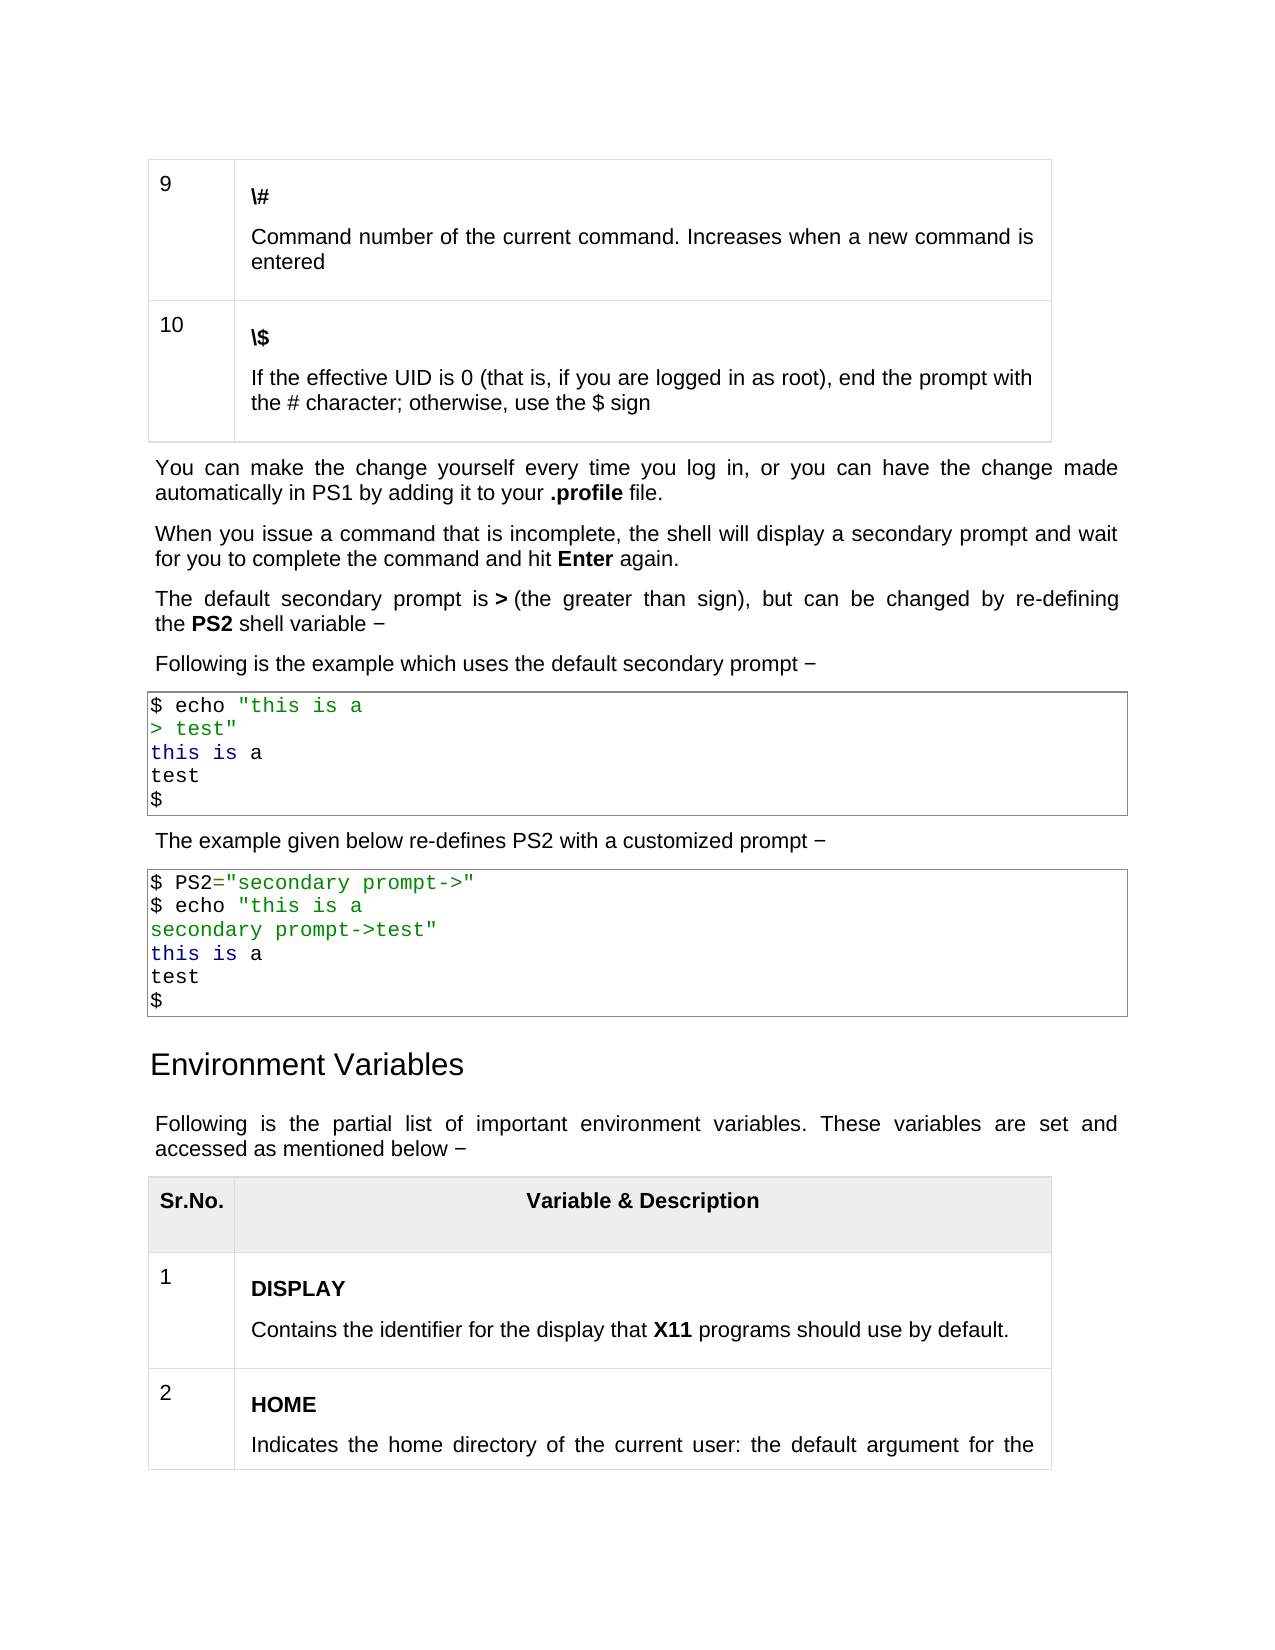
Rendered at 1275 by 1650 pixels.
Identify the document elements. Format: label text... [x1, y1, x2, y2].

text You can make the change yourself every time you log in, or you can have the change made automatically in PS1 by adding it to your .profile file. [155, 455, 1120, 505]
text test [150, 766, 1125, 786]
text this is a [150, 742, 1125, 766]
table_cell 2 [149, 1369, 234, 1468]
text Following is the example which uses the default secondary prompt − [155, 651, 1120, 676]
text Following is the partial list of important environment variables. These variables are set and accessed as mentioned below − [155, 1111, 1120, 1161]
text this is a [150, 943, 1125, 966]
table_cell 10 [149, 301, 234, 441]
text $ echo "this is a [148, 693, 1127, 718]
text When you issue a command that is incomplete, the shell will display a secondary prompt and wait for you to complete the command and hit Enter again. [155, 520, 1120, 571]
text $ PS2="secondary prompt->" [148, 870, 1127, 895]
text The example given below re-defines PS2 with a customized prompt − [155, 828, 1120, 854]
table_header Variable & Description [235, 1178, 1051, 1252]
table_cell \$ If the effective UID is 0 (that is, if you are logged in as root), end the prompt with the # character; otherwise, use the $ sign [235, 301, 1051, 441]
text test [150, 966, 1125, 987]
text secondary prompt->test" [150, 919, 1125, 943]
table_cell 9 [149, 160, 234, 300]
text The default secondary prompt is > (the greater than sign), but can be changed by re-defining the PS2 shell variable − [155, 586, 1120, 636]
table_cell \# Command number of the current command. Increases when a new command is entered [235, 160, 1051, 300]
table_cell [235, 1369, 1051, 1468]
text $ echo "this is a [150, 895, 1125, 919]
text > test" [150, 718, 1125, 742]
list Environment Variables [150, 1046, 1125, 1082]
table_cell 1 [149, 1253, 234, 1368]
text $ [148, 786, 1127, 815]
table_cell DISPLAY Contains the identifier for the display that X11 programs should use by default. [235, 1253, 1051, 1368]
text $ [148, 987, 1127, 1016]
table_header Sr.No. [149, 1178, 234, 1252]
